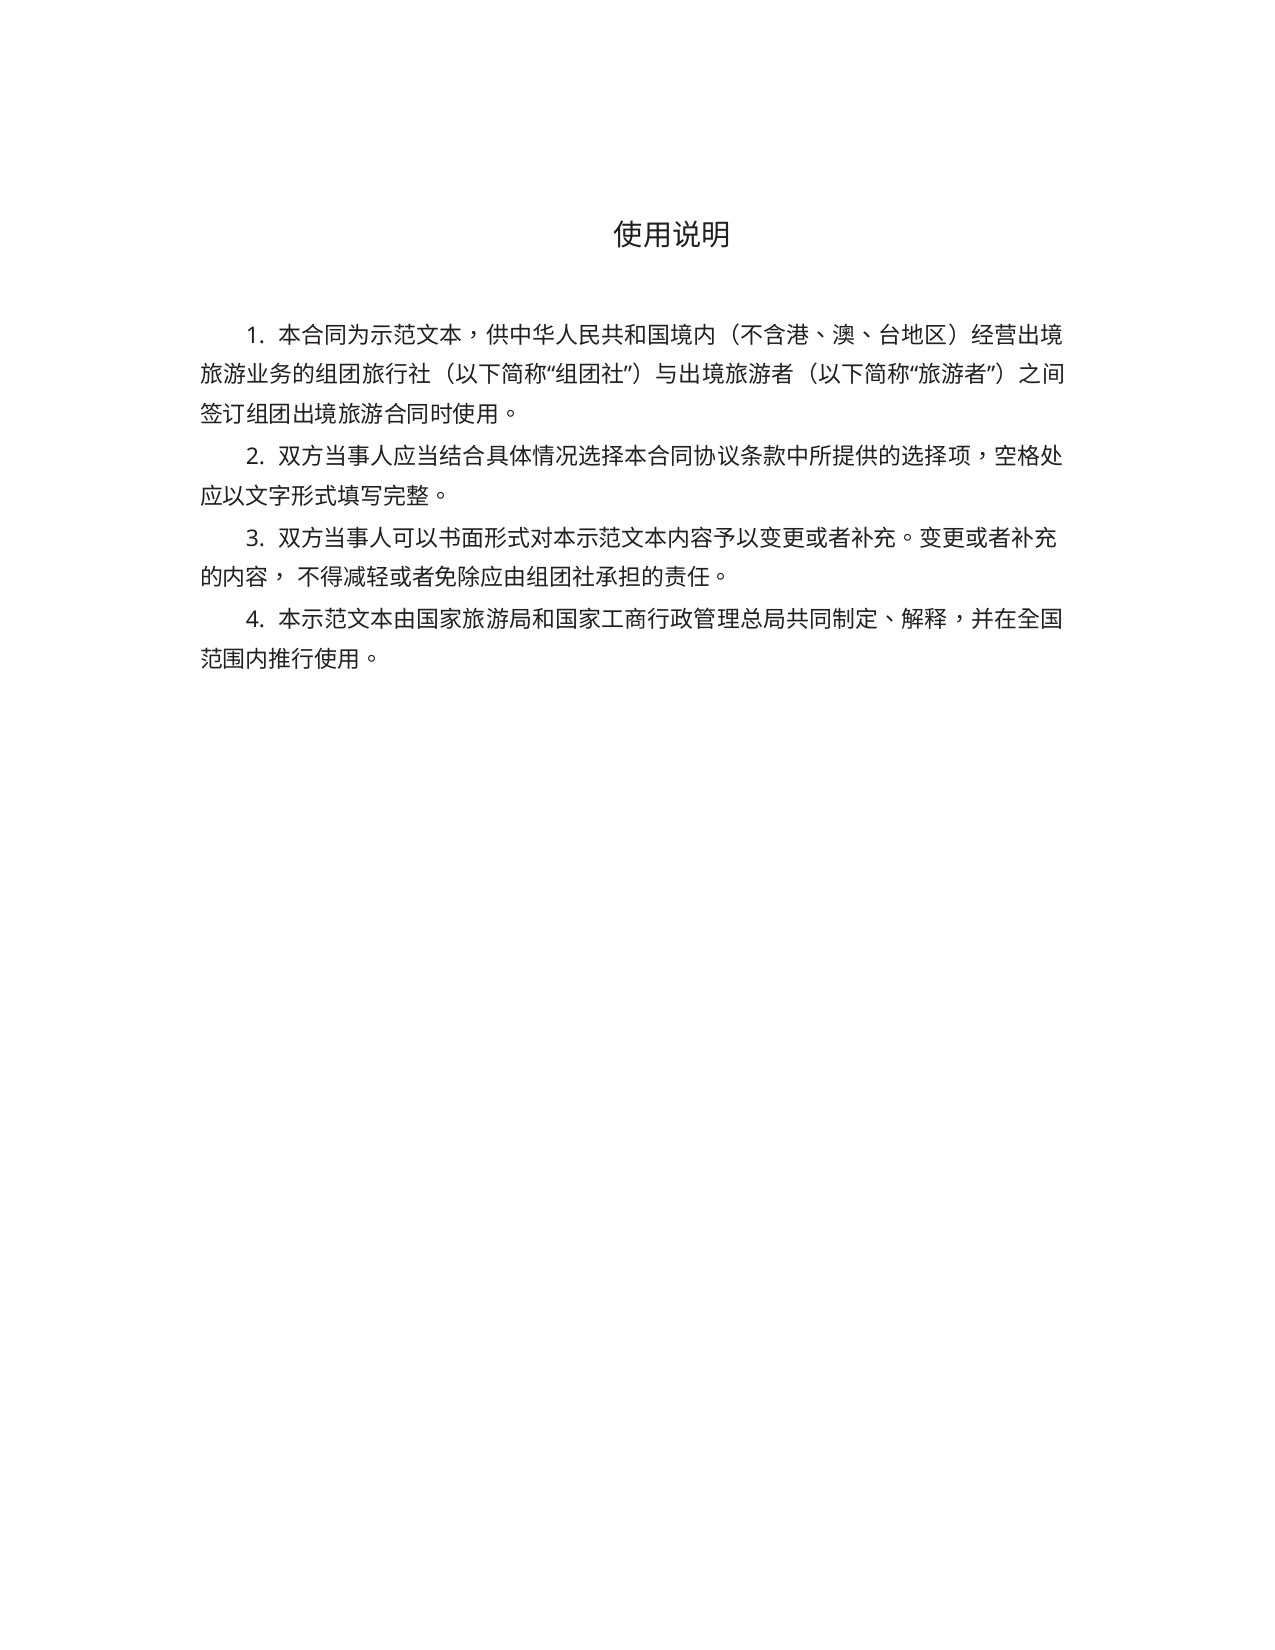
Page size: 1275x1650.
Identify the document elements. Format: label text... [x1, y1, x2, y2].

list 双方当事人应当结合具体情况选择本合同协议条款中所提供的选择项，空格处应以文字形式填写完整。 [200, 440, 1066, 511]
text 使用说明 [614, 214, 1087, 254]
list 本示范文本由国家旅游局和国家工商行政管理总局共同制定、解释，并在全国范围内推行使用。 [200, 603, 1065, 674]
list 本合同为示范文本，供中华人民共和国境内（不含港、澳、台地区）经营出境旅游业务的组团旅行社（以下简称“组团社”）与出境旅游者（以下简称“旅游者”）之间签订组团出境旅游合同时使用。 [200, 319, 1065, 429]
list 双方当事人可以书面形式对本示范文本内容予以变更或者补充。变更或者补充的内容， 不得减轻或者免除应由组团社承担的责任。 [200, 522, 1077, 592]
